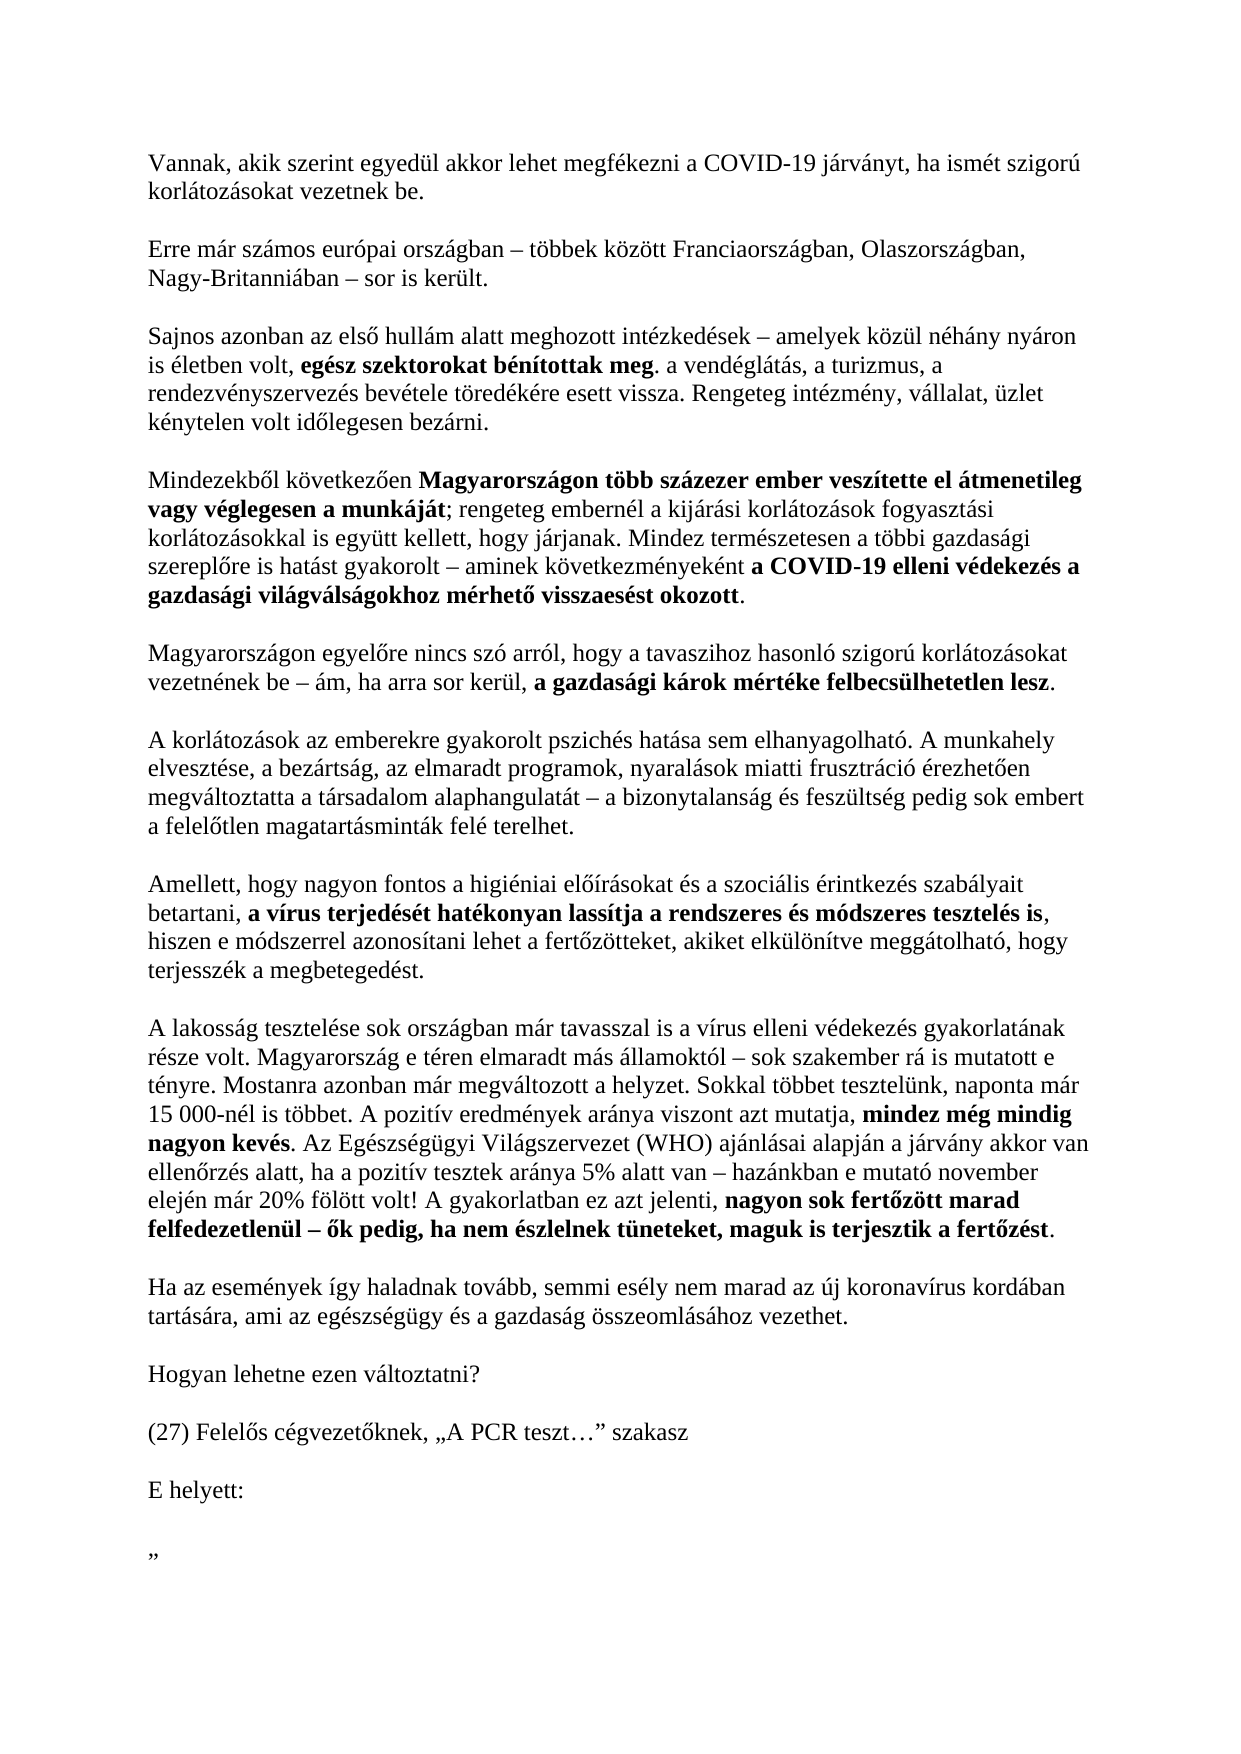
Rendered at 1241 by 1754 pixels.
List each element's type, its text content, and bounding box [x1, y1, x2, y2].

text Magyarországon egyelőre nincs szó arról, hogy a tavaszihoz hasonló szigorú korlátozásokat vezetnének be – ám, ha arra sor kerül, a gazdasági károk mértéke felbecsülhetetlen lesz. [148, 638, 1093, 696]
text A korlátozások az emberekre gyakorolt pszichés hatása sem elhanyagolható. A munkahely elvesztése, a bezártság, az elmaradt programok, nyaralások miatti frusztráció érezhetően megváltoztatta a társadalom alaphangulatát – a bizonytalanság és feszültség pedig sok embert a felelőtlen magatartásminták felé terelhet. [148, 725, 1093, 840]
text Mindezekből következően Magyarországon több százezer ember veszítette el átmenetileg vagy véglegesen a munkáját; rengeteg embernél a kijárási korlátozások fogyasztási korlátozásokkal is együtt kellett, hogy járjanak. Mindez természetesen a többi gazdasági szereplőre is hatást gyakorolt – aminek következményeként a COVID-19 elleni védekezés a gazdasági világválságokhoz mérhető visszaesést okozott. [148, 465, 1093, 609]
text „ [148, 1533, 1093, 1561]
text E helyett: [148, 1475, 1093, 1503]
text Ha az események így haladnak tovább, semmi esély nem marad az új koronavírus kordában tartására, ami az egészségügy és a gazdaság összeomlásához vezethet. [148, 1272, 1093, 1330]
text Erre már számos európai országban – többek között Franciaországban, Olaszországban, Nagy-Britanniában – sor is került. [148, 234, 1093, 292]
text Hogyan lehetne ezen változtatni? [148, 1359, 1093, 1388]
text A lakosság tesztelése sok országban már tavasszal is a vírus elleni védekezés gyakorlatának része volt. Magyarország e téren elmaradt más államoktól – sok szakember rá is mutatott e tényre. Mostanra azonban már megváltozott a helyzet. Sokkal többet tesztelünk, naponta már 15 000-nél is többet. A pozitív eredmények aránya viszont azt mutatja, mindez még mindig nagyon kevés. Az Egészségügyi Világszervezet (WHO) ajánlásai alapján a járvány akkor van ellenőrzés alatt, ha a pozitív tesztek aránya 5% alatt van – hazánkban e mutató november elején már 20% fölött volt! A gyakorlatban ez azt jelenti, nagyon sok fertőzött marad felfedezetlenül – ők pedig, ha nem észlelnek tüneteket, maguk is terjesztik a fertőzést. [148, 1013, 1093, 1243]
text (27) Felelős cégvezetőknek, „A PCR teszt…” szakasz [148, 1417, 1093, 1446]
text Amellett, hogy nagyon fontos a higiéniai előírásokat és a szociális érintkezés szabályait betartani, a vírus terjedését hatékonyan lassítja a rendszeres és módszeres tesztelés is, hiszen e módszerrel azonosítani lehet a fertőzötteket, akiket elkülönítve meggátolható, hogy terjesszék a megbetegedést. [148, 869, 1093, 984]
text Sajnos azonban az első hullám alatt meghozott intézkedések – amelyek közül néhány nyáron is életben volt, egész szektorokat bénítottak meg. a vendéglátás, a turizmus, a rendezvényszervezés bevétele töredékére esett vissza. Rengeteg intézmény, vállalat, üzlet kénytelen volt időlegesen bezárni. [148, 321, 1093, 436]
text Vannak, akik szerint egyedül akkor lehet megfékezni a COVID-19 járványt, ha ismét szigorú korlátozásokat vezetnek be. [148, 148, 1093, 205]
